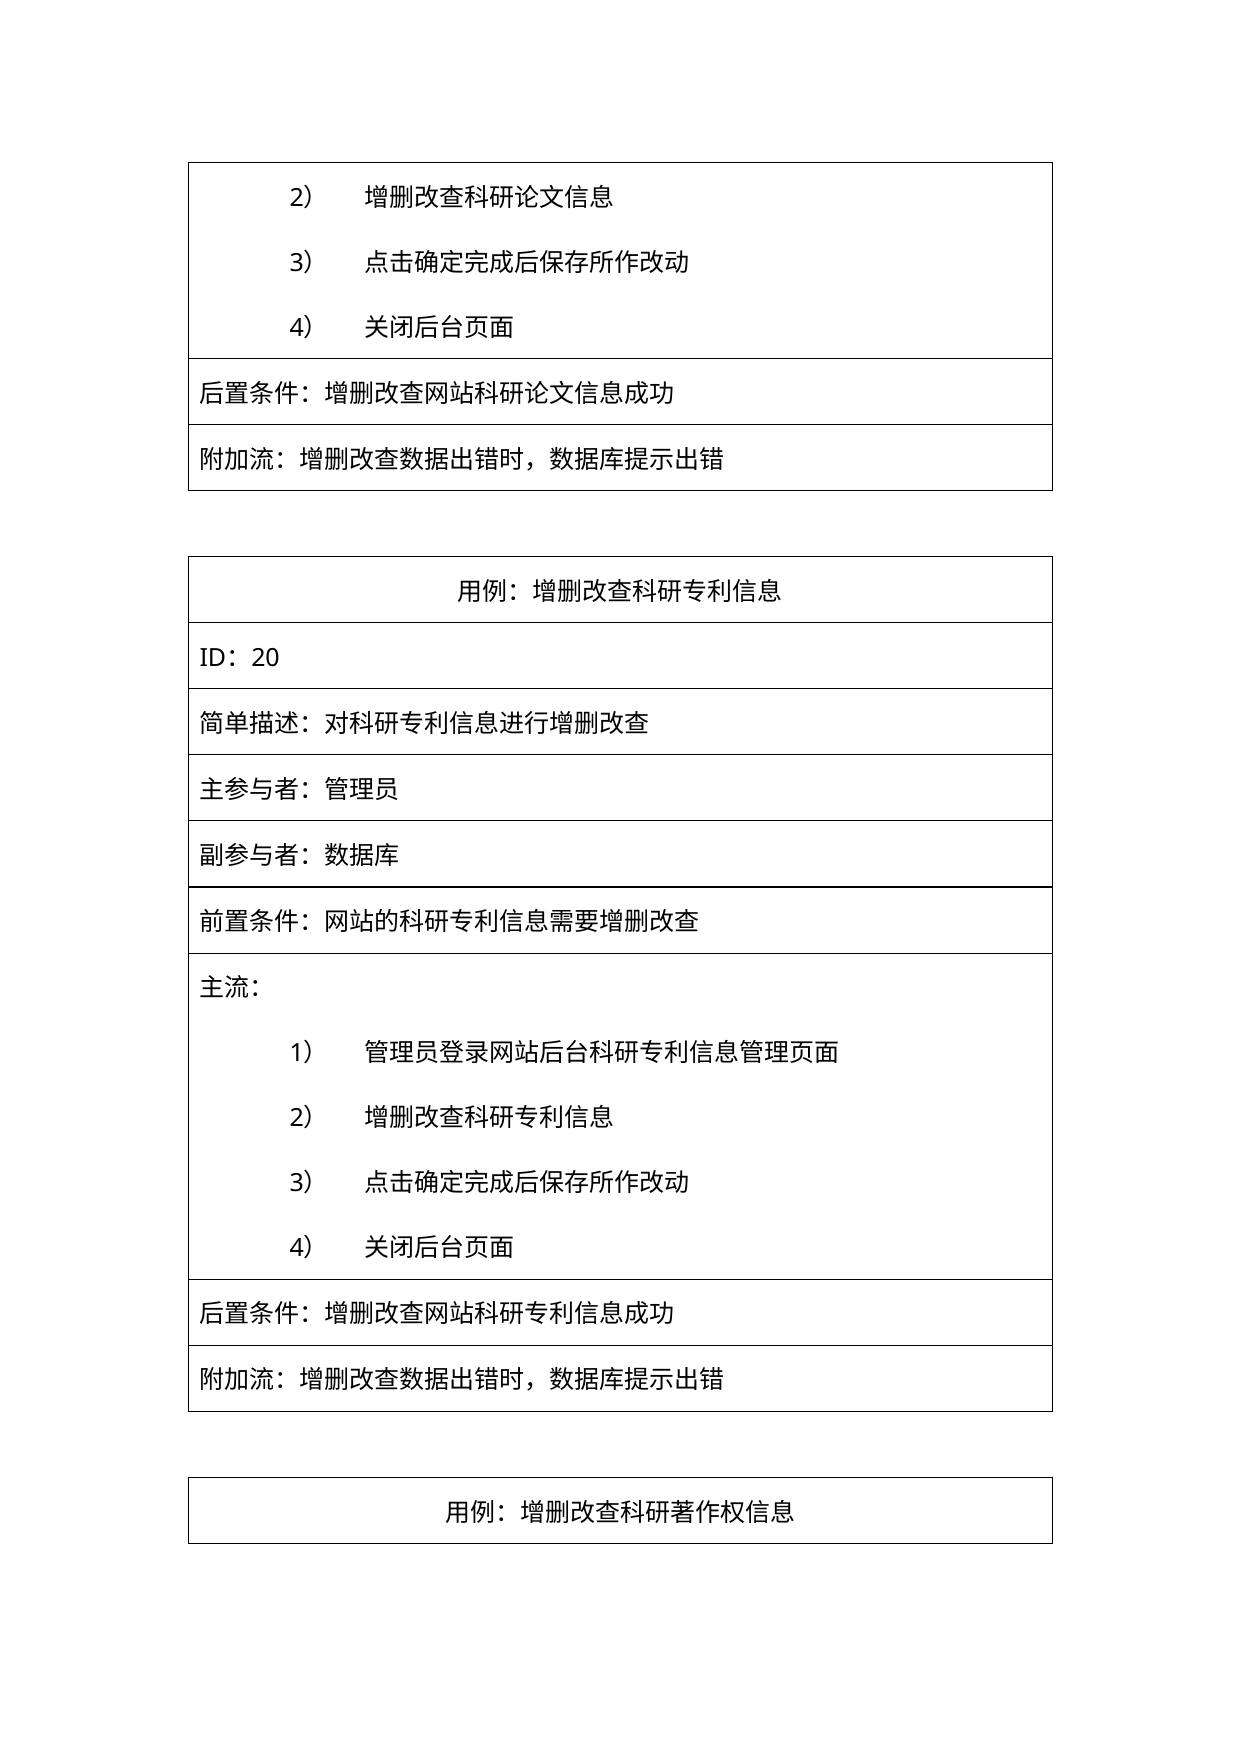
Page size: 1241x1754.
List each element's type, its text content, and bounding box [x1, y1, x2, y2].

table_header 用例：增删改查科研著作权信息 [189, 1478, 1052, 1543]
table_cell 附加流：增删改查数据出错时，数据库提示出错 [189, 1346, 1052, 1411]
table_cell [189, 163, 1052, 358]
table_cell 简单描述：对科研专利信息进行增删改查 [189, 689, 1052, 754]
table_cell 后置条件：增删改查网站科研论文信息成功 [189, 359, 1052, 424]
table_cell 主参与者：管理员 [189, 755, 1052, 820]
table_cell 主流： 管理员登录网站后台科研专利信息管理页面 增删改查科研专利信息 点击确定完成后保存所作改动 关闭后台页面 [189, 954, 1052, 1278]
table_cell 后置条件：增删改查网站科研专利信息成功 [189, 1280, 1052, 1344]
table_cell 前置条件：网站的科研专利信息需要增删改查 [189, 888, 1052, 952]
table_cell 副参与者：数据库 [189, 821, 1052, 886]
table_cell 附加流：增删改查数据出错时，数据库提示出错 [189, 425, 1052, 490]
table_cell ID：20 [189, 623, 1052, 688]
table_header 用例：增删改查科研专利信息 [189, 557, 1052, 622]
